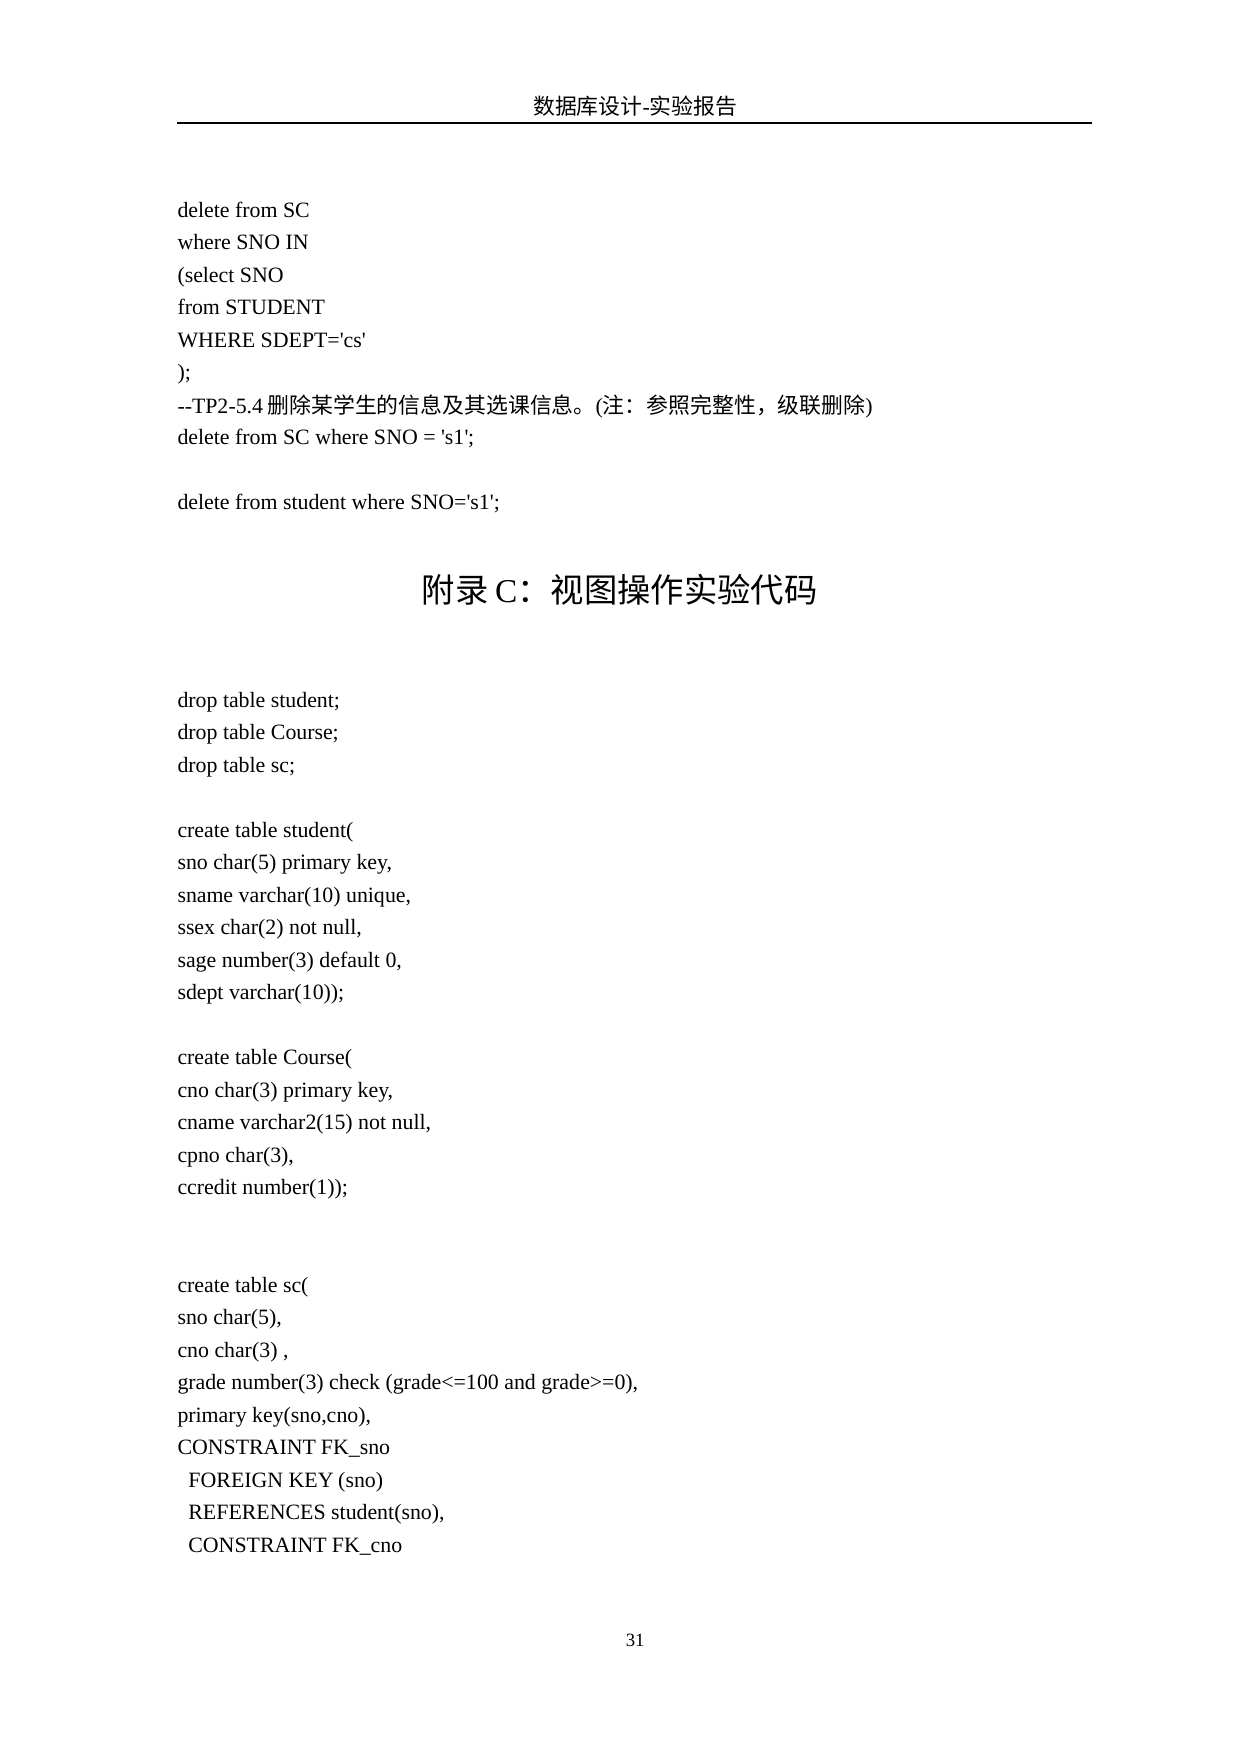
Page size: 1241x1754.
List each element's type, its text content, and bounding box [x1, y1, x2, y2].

text CONSTRAINT FK_cno [177, 1528, 1092, 1560]
text primary key(sno,cno), [177, 1398, 1092, 1430]
text CONSTRAINT FK_sno [177, 1430, 1092, 1463]
text sname varchar(10) unique, [177, 878, 1092, 910]
text ccredit number(1)); [177, 1170, 1092, 1203]
subtitle 附录C：视图操作实验代码 [222, 555, 1092, 620]
text where SNO IN [177, 225, 1092, 258]
text create table Course( [177, 1040, 1092, 1073]
text drop table sc; [177, 748, 1092, 780]
text delete from SC where SNO = 's1'; [177, 420, 1092, 453]
text cpno char(3), [177, 1138, 1092, 1170]
text REFERENCES student(sno), [177, 1495, 1092, 1528]
text create table student( [177, 813, 1092, 845]
text delete from student where SNO='s1'; [177, 485, 1092, 518]
text cname varchar2(15) not null, [177, 1105, 1092, 1138]
text WHERE SDEPT='cs' [177, 323, 1092, 355]
text --TP2-5.4删除某学生的信息及其选课信息。(注：参照完整性，级联删除) [177, 388, 1092, 420]
text drop table Course; [177, 715, 1092, 748]
text (select SNO [177, 258, 1092, 290]
text ); [177, 355, 1092, 388]
text sdept varchar(10)); [177, 975, 1092, 1008]
text ssex char(2) not null, [177, 910, 1092, 943]
text delete from SC [177, 193, 1092, 225]
text grade number(3) check (grade<=100 and grade>=0), [177, 1365, 1092, 1398]
text sno char(5) primary key, [177, 845, 1092, 878]
text from STUDENT [177, 290, 1092, 323]
text FOREIGN KEY (sno) [177, 1463, 1092, 1495]
text sage number(3) default 0, [177, 943, 1092, 975]
text create table sc( [177, 1268, 1092, 1300]
text sno char(5), [177, 1300, 1092, 1333]
text cno char(3) primary key, [177, 1073, 1092, 1105]
text cno char(3) , [177, 1333, 1092, 1365]
text drop table student; [177, 683, 1092, 715]
